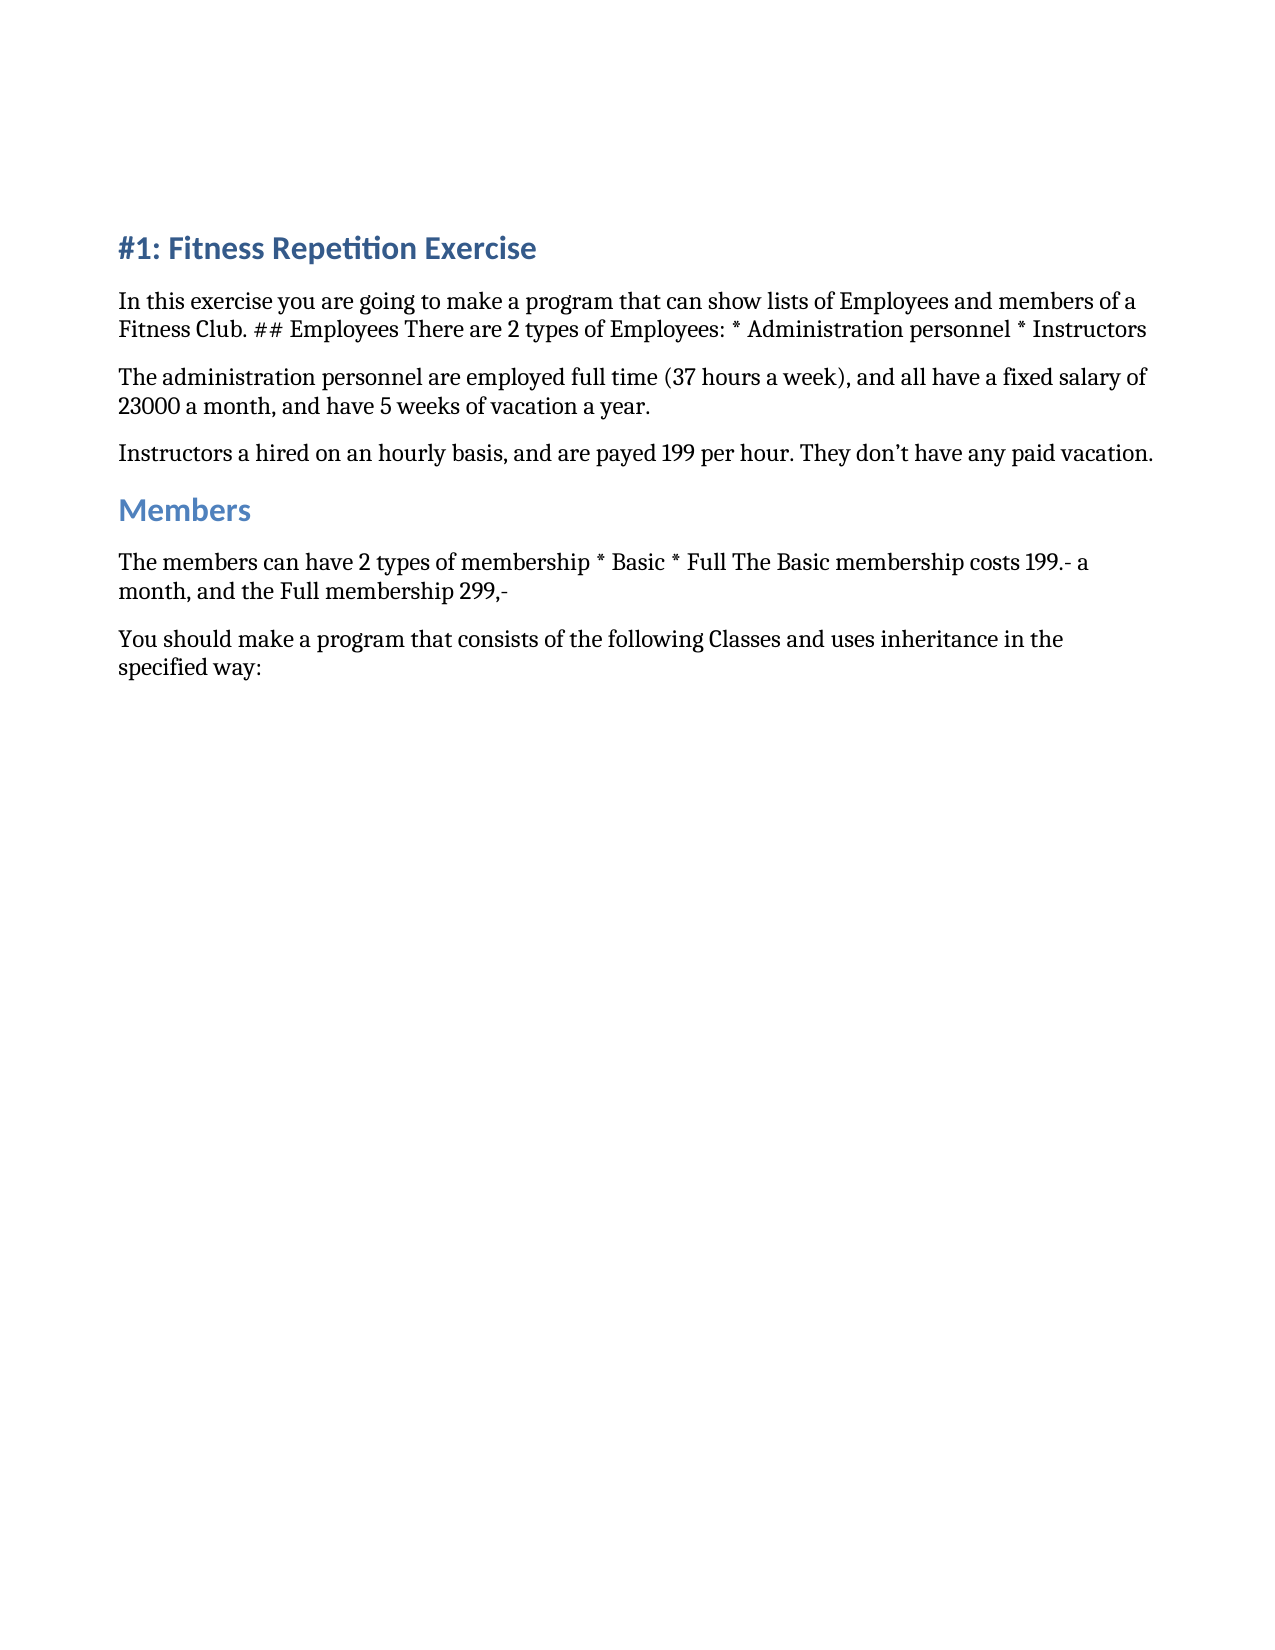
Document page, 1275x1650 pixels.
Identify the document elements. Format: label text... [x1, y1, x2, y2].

text In this exercise you are going to make a program that can show lists of Employees and members of a Fitness Club. ## Employees There are 2 types of Employees: * Administration personnel * Instructors [118, 287, 1157, 344]
text You should make a program that consists of the following Classes and uses inheritance in the specified way: [118, 624, 1157, 682]
subtitle Members [118, 489, 1157, 529]
text The administration personnel are employed full time (37 hours a week), and all have a fixed salary of 23000 a month, and have 5 weeks of vacation a year. [118, 363, 1157, 420]
text The members can have 2 types of membership * Basic * Full The Basic membership costs 199.- a month, and the Full membership 299,- [118, 548, 1157, 606]
subtitle #1: Fitness Repetition Exercise [118, 227, 1157, 268]
text Instructors a hired on an hourly basis, and are payed 199 per hour. They don’t have any paid vacation. [118, 439, 1157, 468]
